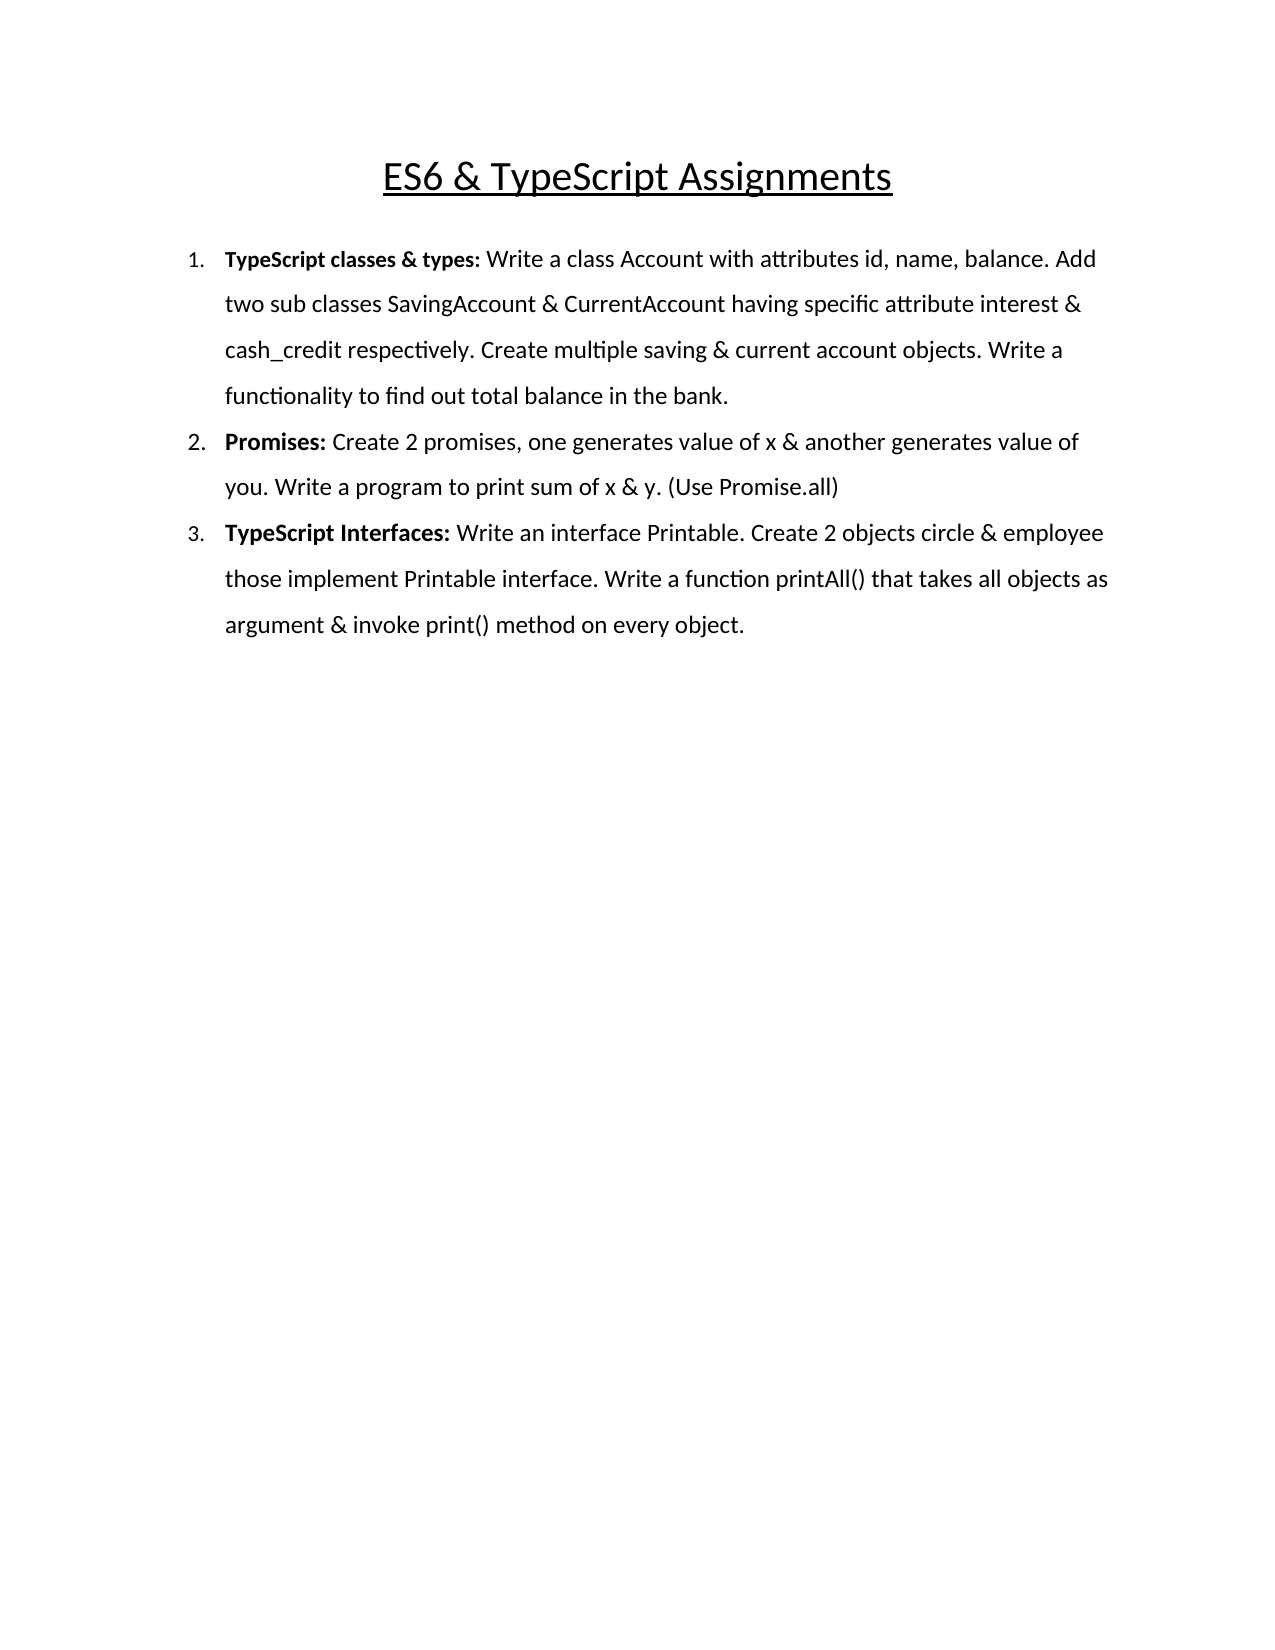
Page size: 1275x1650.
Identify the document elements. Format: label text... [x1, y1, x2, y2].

list TypeScript classes & types: Write a class Account with attributes id, name, balance. Add two sub classes SavingAccount & CurrentAccount having specific attribute interest & cash_credit respectively. Create multiple saving & current account objects. Write a functionality to find out total balance in the bank. [187, 243, 1125, 411]
list TypeScript Interfaces: Write an interface Printable. Create 2 objects circle & employee those implement Printable interface. Write a function printAll() that takes all objects as argument & invoke print() method on every object. [187, 517, 1125, 639]
list Promises: Create 2 promises, one generates value of x & another generates value of you. Write a program to print sum of x & y. (Use Promise.all) [187, 426, 1125, 502]
text ES6 & TypeScript Assignments [150, 150, 1125, 201]
